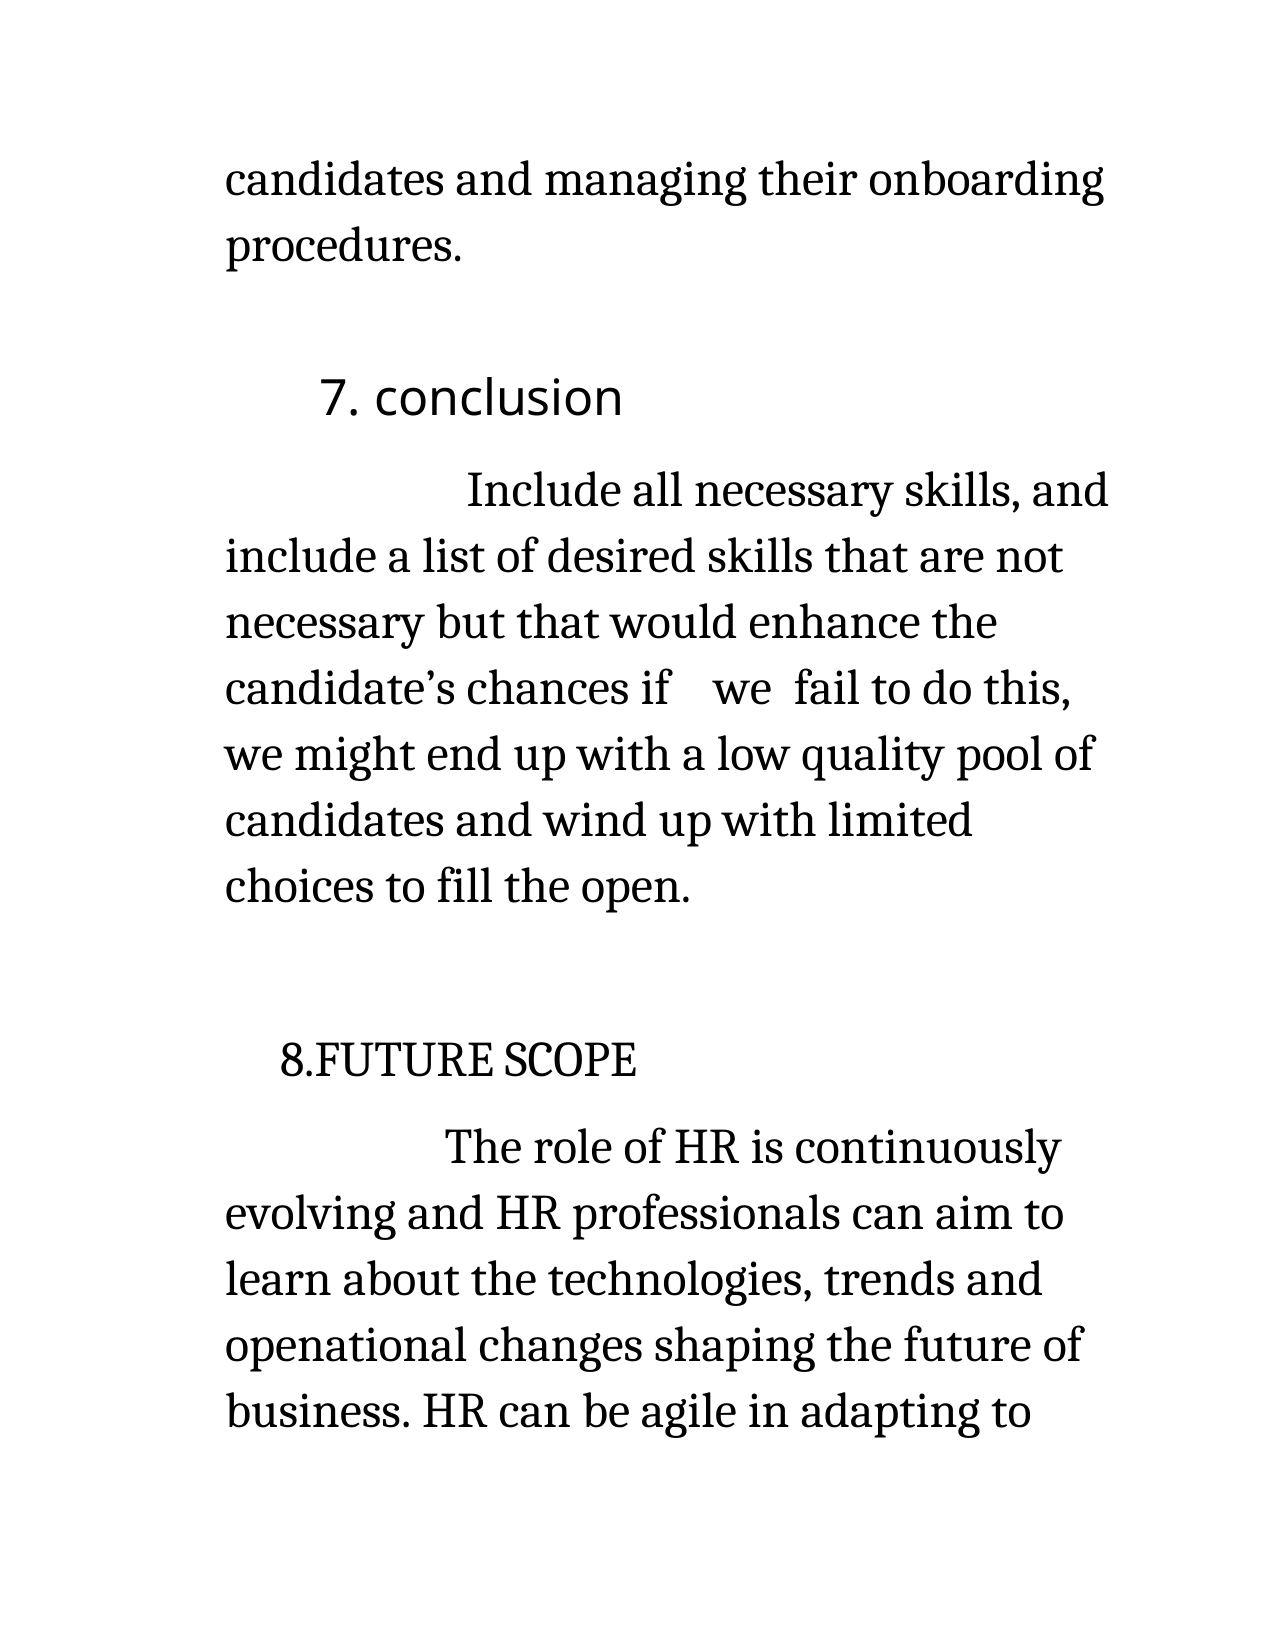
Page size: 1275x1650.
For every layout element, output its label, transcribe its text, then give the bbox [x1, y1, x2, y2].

text 8.FUTURE SCOPE [225, 1031, 1125, 1089]
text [225, 150, 1125, 273]
text Include all necessary skills, and include a list of desired skills that are not necessary but that would enhance the candidate’s chances if we fail to do this, we might end up with a low quality pool of candidates and wind up with limited choices to fill the open. [225, 461, 1125, 915]
text 7. conclusion [150, 362, 1125, 430]
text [225, 1118, 1125, 1440]
